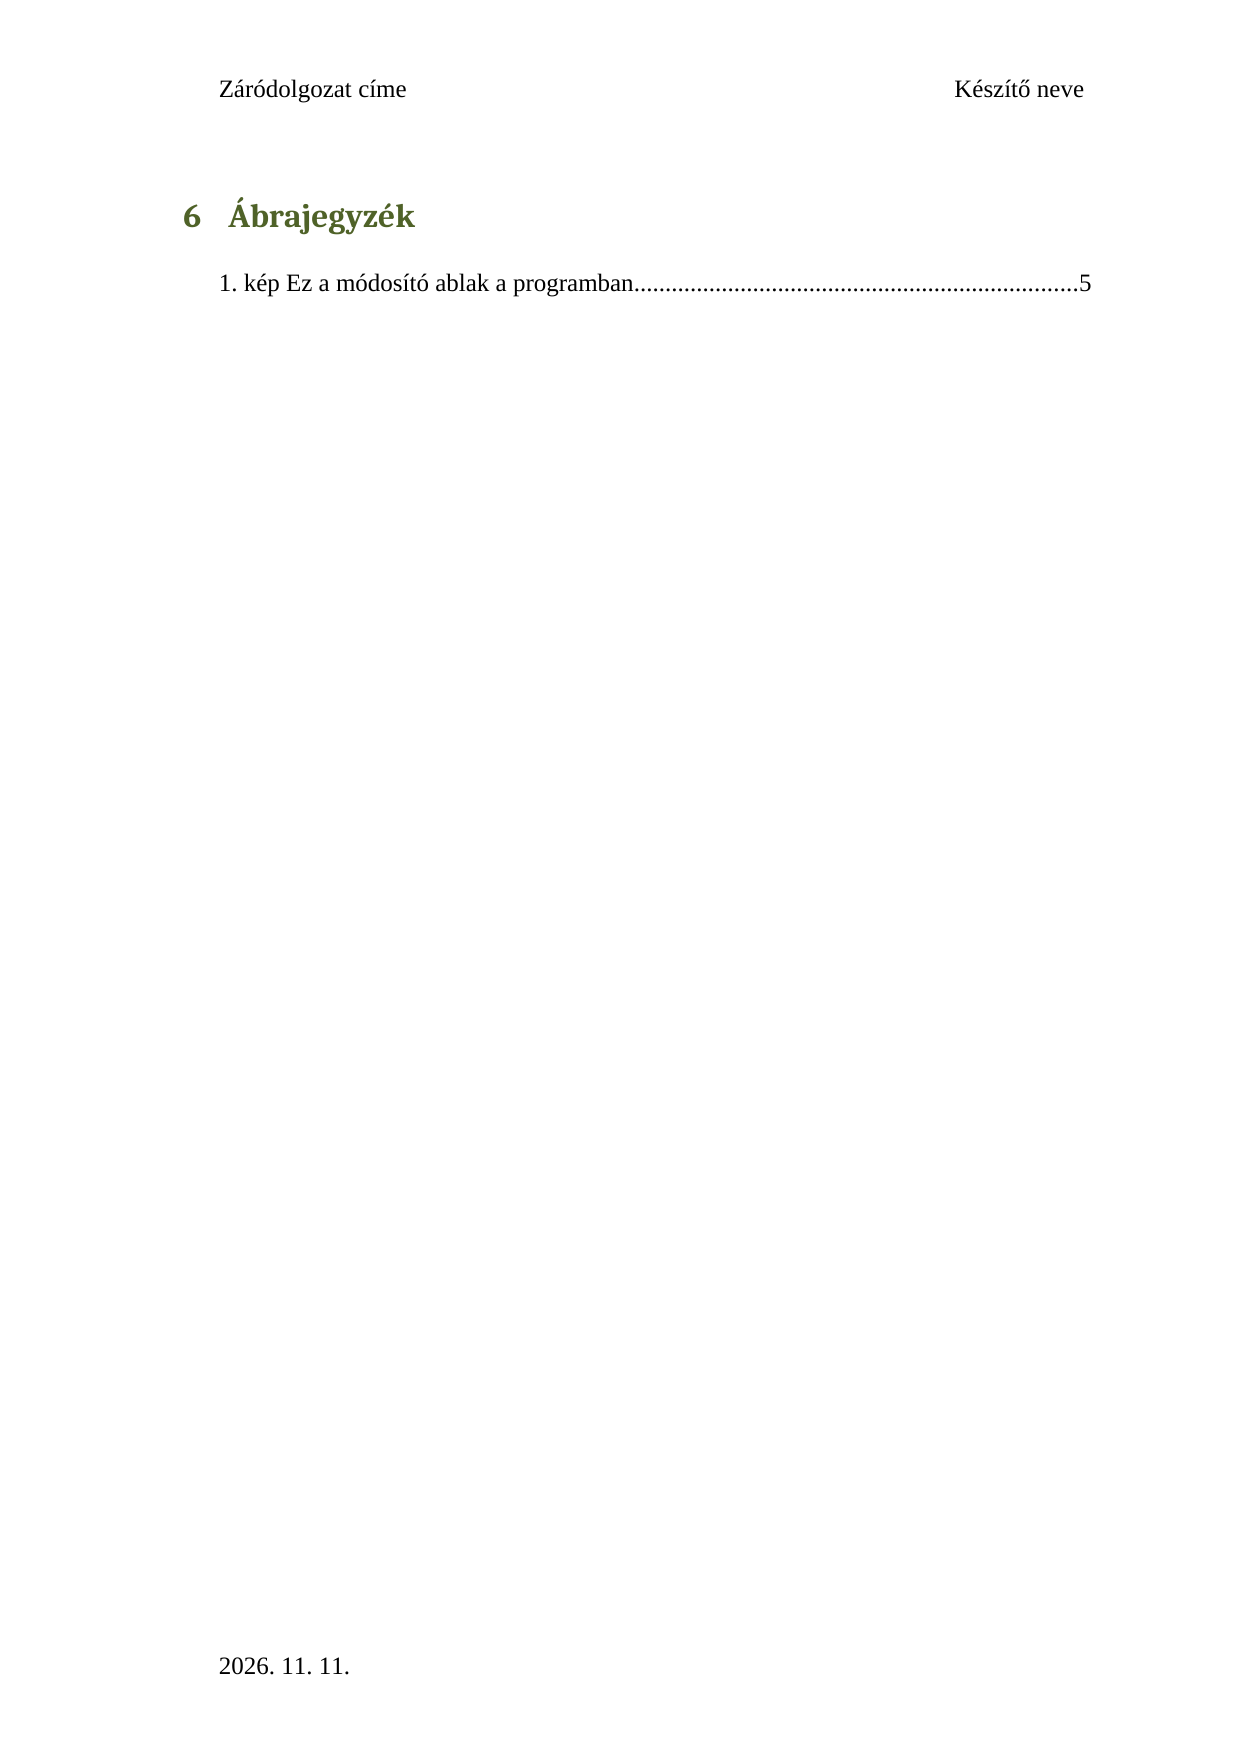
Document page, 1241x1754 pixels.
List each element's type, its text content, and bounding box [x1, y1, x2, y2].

text 1. kép Ez a módosító ablak a programban 5 [183, 268, 1092, 296]
subtitle Ábrajegyzék [183, 198, 1092, 236]
